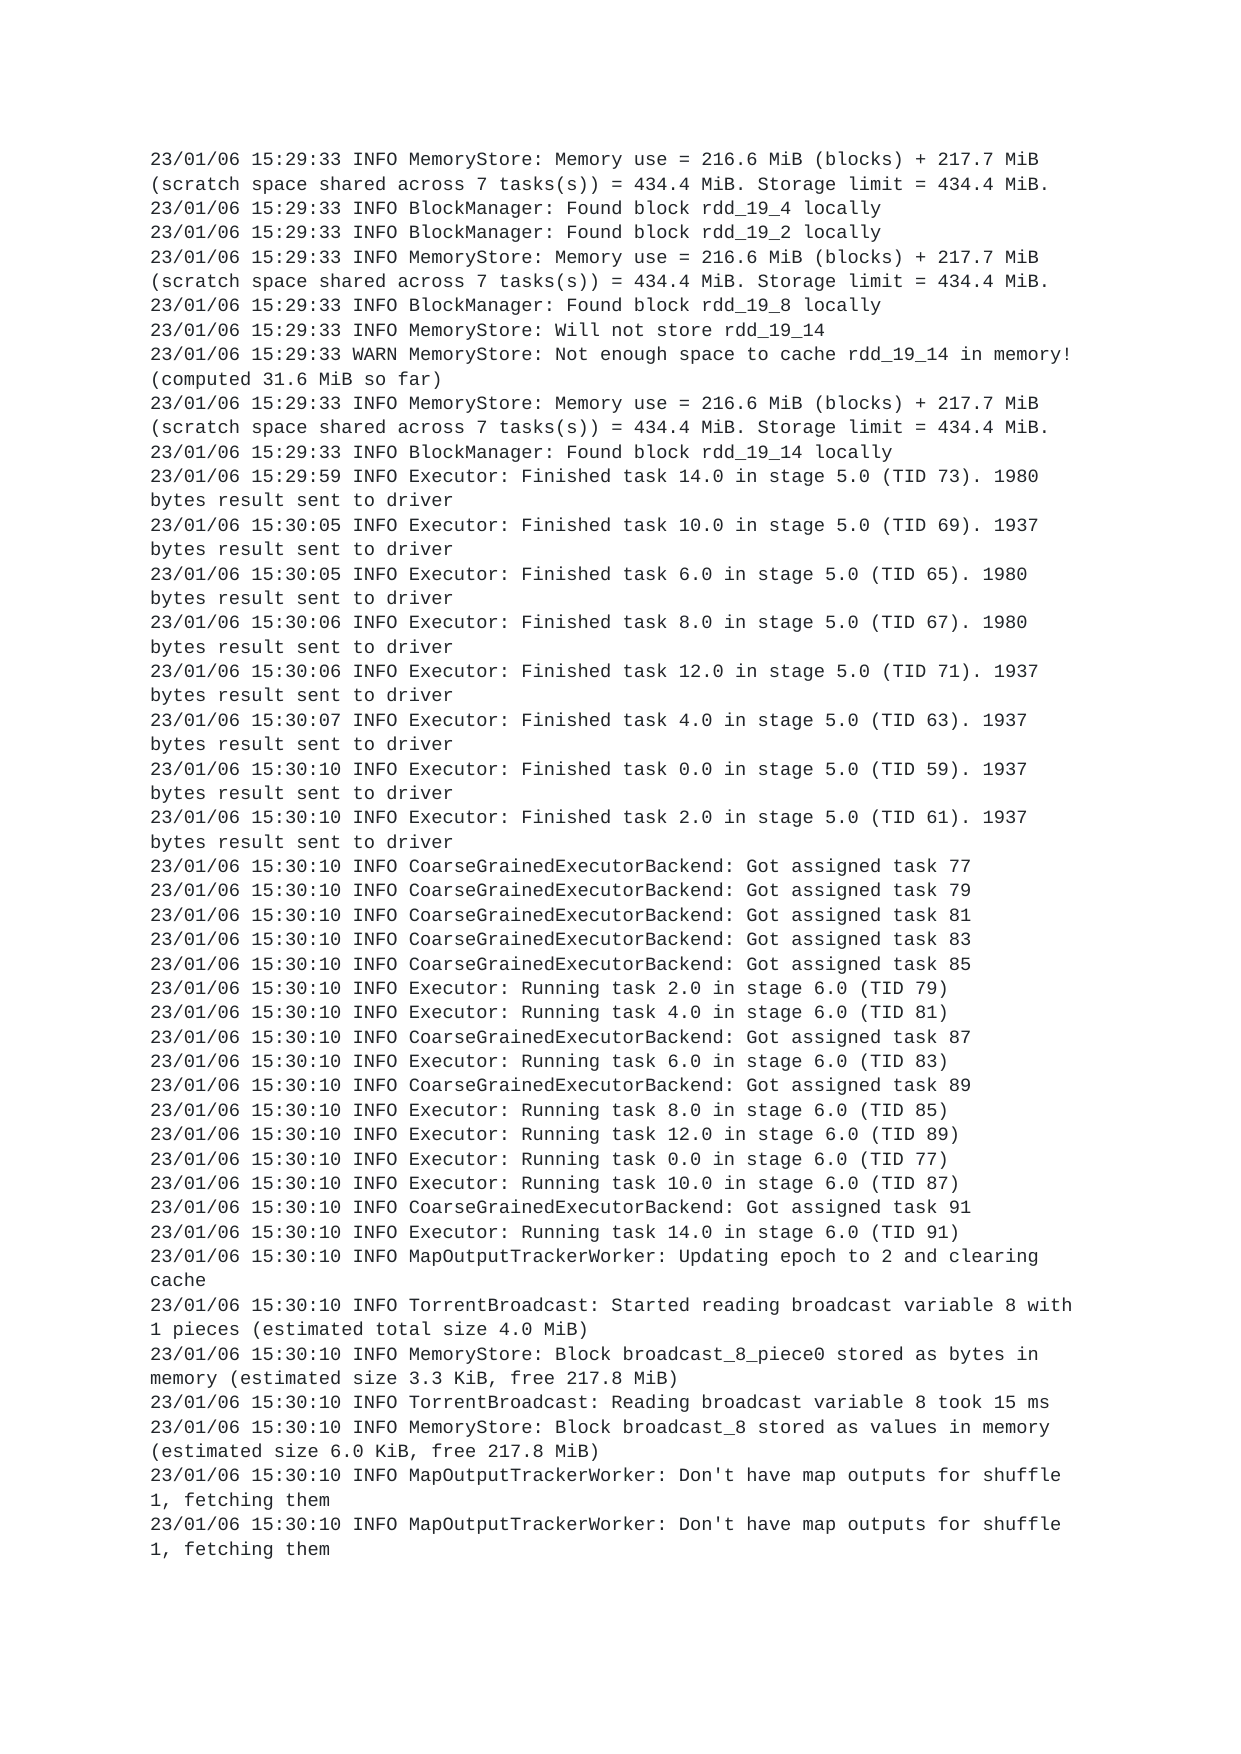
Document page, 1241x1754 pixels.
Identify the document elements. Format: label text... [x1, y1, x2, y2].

text 23/01/06 15:30:06 INFO Executor: Finished task 12.0 in stage 5.0 (TID 71). 1937 bytes result sent to driver [150, 662, 1090, 707]
text 23/01/06 15:30:10 INFO Executor: Finished task 0.0 in stage 5.0 (TID 59). 1937 bytes result sent to driver [150, 759, 1090, 805]
text 23/01/06 15:29:33 INFO BlockManager: Found block rdd_19_14 locally [150, 442, 1090, 464]
text 23/01/06 15:30:10 INFO Executor: Finished task 2.0 in stage 5.0 (TID 61). 1937 bytes result sent to driver [150, 808, 1090, 854]
text 23/01/06 15:30:10 INFO CoarseGrainedExecutorBackend: Got assigned task 79 [150, 881, 1090, 902]
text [150, 1466, 1090, 1512]
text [150, 1515, 1090, 1561]
text 23/01/06 15:30:10 INFO MapOutputTrackerWorker: Updating epoch to 2 and clearing cache [150, 1247, 1090, 1292]
text 23/01/06 15:29:33 INFO MemoryStore: Will not store rdd_19_14 [150, 321, 1090, 342]
text 23/01/06 15:30:06 INFO Executor: Finished task 8.0 in stage 5.0 (TID 67). 1980 bytes result sent to driver [150, 613, 1090, 659]
text 23/01/06 15:30:10 INFO TorrentBroadcast: Reading broadcast variable 8 took 15 ms [150, 1393, 1090, 1414]
text 23/01/06 15:30:10 INFO Executor: Running task 10.0 in stage 6.0 (TID 87) [150, 1174, 1090, 1195]
text 23/01/06 15:29:33 INFO BlockManager: Found block rdd_19_2 locally [150, 223, 1090, 244]
text 23/01/06 15:30:10 INFO CoarseGrainedExecutorBackend: Got assigned task 87 [150, 1027, 1090, 1049]
text 23/01/06 15:30:10 INFO MemoryStore: Block broadcast_8_piece0 stored as bytes in memory (estimated size 3.3 KiB, free 217.8 MiB) [150, 1344, 1090, 1390]
text 23/01/06 15:30:10 INFO CoarseGrainedExecutorBackend: Got assigned task 91 [150, 1198, 1090, 1219]
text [150, 150, 1090, 196]
text 23/01/06 15:30:10 INFO TorrentBroadcast: Started reading broadcast variable 8 with 1 pieces (estimated total size 4.0 MiB) [150, 1296, 1090, 1341]
text 23/01/06 15:30:10 INFO CoarseGrainedExecutorBackend: Got assigned task 81 [150, 906, 1090, 927]
text 23/01/06 15:30:10 INFO CoarseGrainedExecutorBackend: Got assigned task 89 [150, 1076, 1090, 1097]
text 23/01/06 15:30:10 INFO MemoryStore: Block broadcast_8 stored as values in memory (estimated size 6.0 KiB, free 217.8 MiB) [150, 1417, 1090, 1463]
text 23/01/06 15:29:33 INFO BlockManager: Found block rdd_19_8 locally [150, 296, 1090, 317]
text 23/01/06 15:30:07 INFO Executor: Finished task 4.0 in stage 5.0 (TID 63). 1937 bytes result sent to driver [150, 711, 1090, 756]
text 23/01/06 15:30:10 INFO Executor: Running task 14.0 in stage 6.0 (TID 91) [150, 1222, 1090, 1244]
text 23/01/06 15:30:10 INFO Executor: Running task 12.0 in stage 6.0 (TID 89) [150, 1125, 1090, 1146]
text 23/01/06 15:30:10 INFO CoarseGrainedExecutorBackend: Got assigned task 83 [150, 930, 1090, 951]
text 23/01/06 15:30:10 INFO Executor: Running task 8.0 in stage 6.0 (TID 85) [150, 1101, 1090, 1122]
text 23/01/06 15:30:05 INFO Executor: Finished task 6.0 in stage 5.0 (TID 65). 1980 bytes result sent to driver [150, 564, 1090, 610]
text 23/01/06 15:30:10 INFO CoarseGrainedExecutorBackend: Got assigned task 85 [150, 954, 1090, 976]
text 23/01/06 15:30:10 INFO Executor: Running task 4.0 in stage 6.0 (TID 81) [150, 1003, 1090, 1024]
text 23/01/06 15:30:10 INFO Executor: Running task 2.0 in stage 6.0 (TID 79) [150, 979, 1090, 1000]
text 23/01/06 15:30:10 INFO Executor: Running task 6.0 in stage 6.0 (TID 83) [150, 1052, 1090, 1073]
text 23/01/06 15:29:33 INFO BlockManager: Found block rdd_19_4 locally [150, 199, 1090, 220]
text 23/01/06 15:29:33 WARN MemoryStore: Not enough space to cache rdd_19_14 in memory! (computed 31.6 MiB so far) [150, 345, 1090, 391]
text 23/01/06 15:30:05 INFO Executor: Finished task 10.0 in stage 5.0 (TID 69). 1937 bytes result sent to driver [150, 516, 1090, 561]
text 23/01/06 15:29:59 INFO Executor: Finished task 14.0 in stage 5.0 (TID 73). 1980 bytes result sent to driver [150, 467, 1090, 512]
text 23/01/06 15:30:10 INFO Executor: Running task 0.0 in stage 6.0 (TID 77) [150, 1149, 1090, 1171]
text 23/01/06 15:30:10 INFO CoarseGrainedExecutorBackend: Got assigned task 77 [150, 857, 1090, 878]
